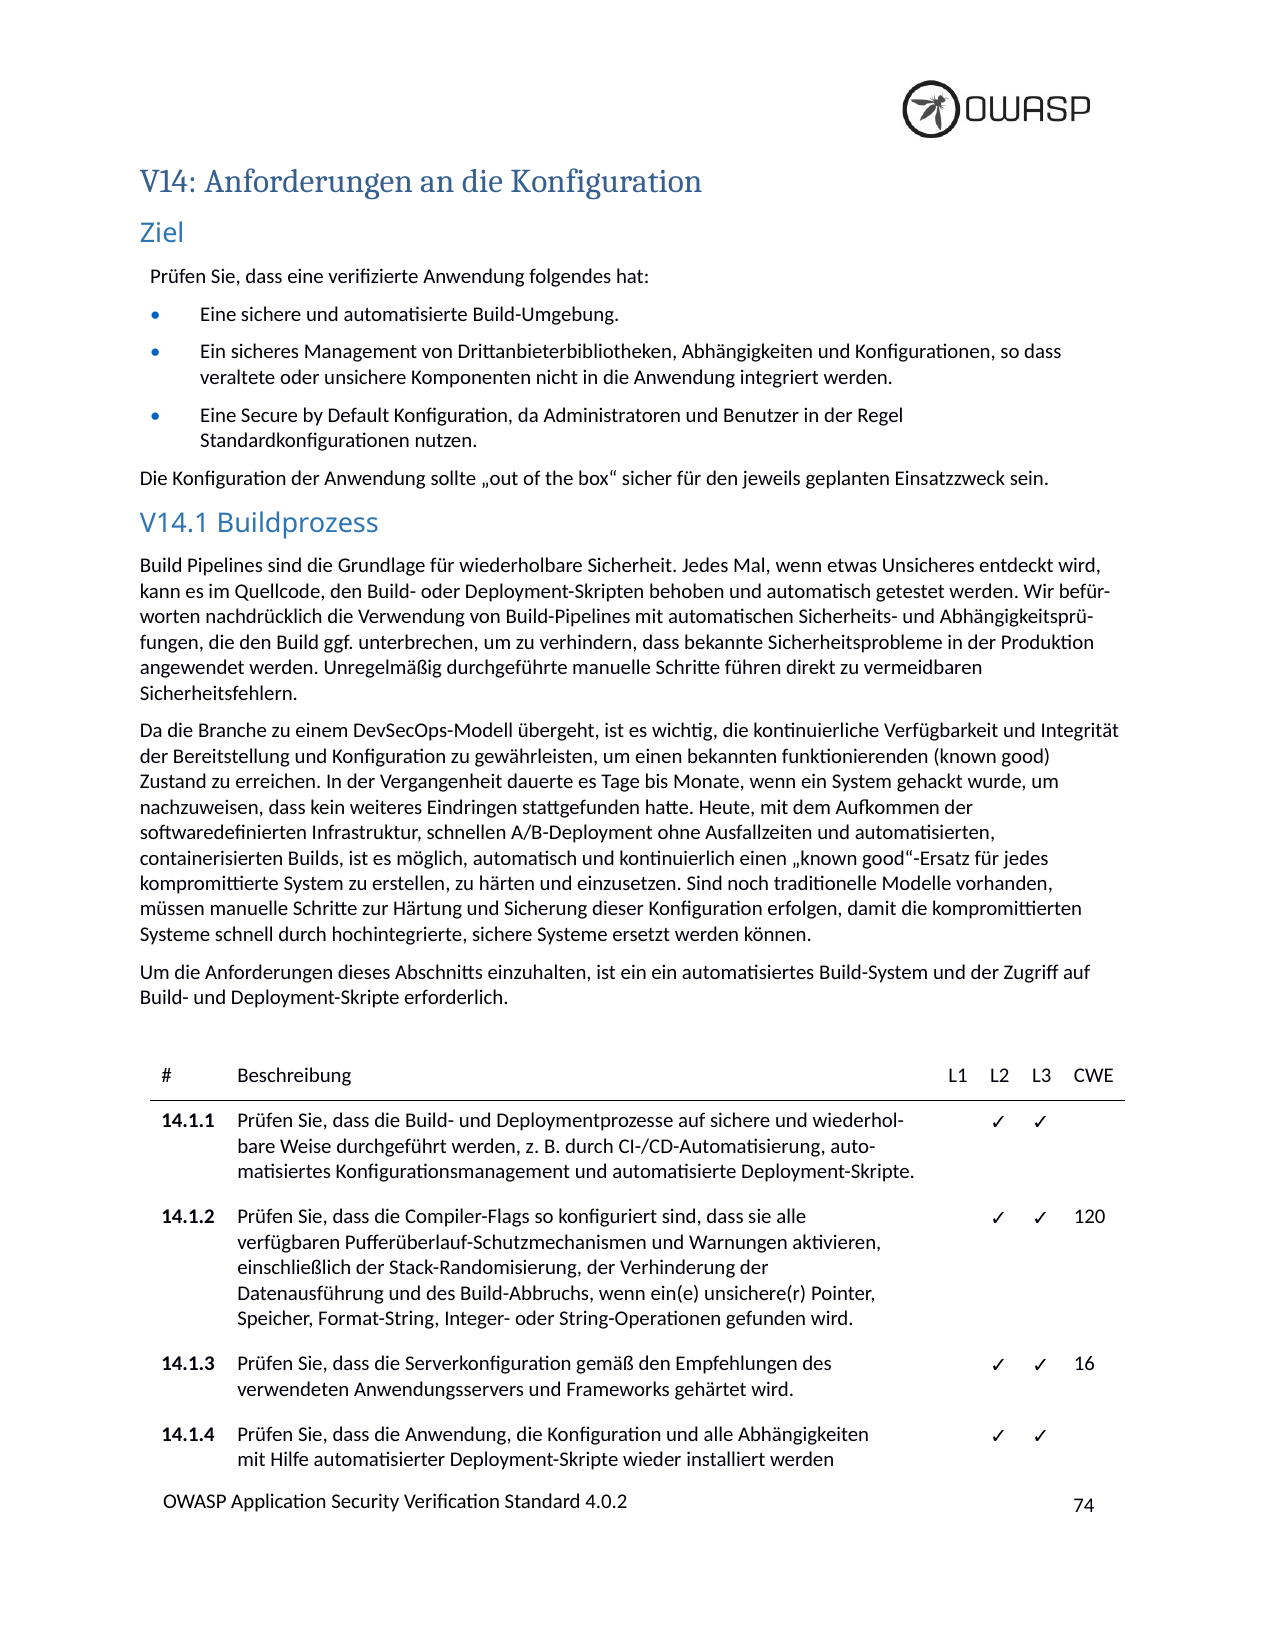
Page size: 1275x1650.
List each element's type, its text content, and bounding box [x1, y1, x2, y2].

text Um die Anforderungen dieses Abschnitts einzuhalten, ist ein ein automatisiertes Build-System und der Zugriff auf Build- und Deployment-Skripte erforderlich. [139, 959, 1121, 1010]
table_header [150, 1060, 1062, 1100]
subtitle V14.1 Buildprozess [139, 503, 1121, 540]
subtitle Ziel [139, 213, 1121, 250]
picture [902, 80, 1090, 138]
subtitle V14: Anforderungen an die Konfiguration [139, 162, 1121, 201]
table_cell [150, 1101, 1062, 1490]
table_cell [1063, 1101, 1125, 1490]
list Eine Secure by Default Konfiguration, da Administratoren und Benutzer in der Regel Standardkonfigurationen nutzen. [150, 402, 1074, 453]
list Ein sicheres Management von Drittanbieterbibliotheken, Abhängigkeiten und Konfigurationen, so dass veraltete oder unsichere Komponenten nicht in die Anwendung integriert werden. [150, 339, 1087, 389]
text Build Pipelines sind die Grundlage für wiederholbare Sicherheit. Jedes Mal, wenn etwas Unsicheres entdeckt wird, kann es im Quellcode, den Build- oder Deployment-Skripten behoben und automatisch getestet werden. Wir befür-worten nachdrücklich die Verwendung von Build-Pipelines mit automatischen Sicherheits- und Abhängigkeitsprü-fungen, die den Build ggf. unterbrechen, um zu verhindern, dass bekannte Sicherheitsprobleme in der Produktion angewendet werden. Unregelmäßig durchgeführte manuelle Schritte führen direkt zu vermeidbaren Sicherheitsfehlern. [139, 553, 1121, 705]
list Eine sichere und automatisierte Build-Umgebung. [150, 301, 1121, 326]
text Prüfen Sie, dass eine verifizierte Anwendung folgendes hat: [150, 263, 1121, 288]
text Da die Branche zu einem DevSecOps-Modell übergeht, ist es wichtig, die kontinuierliche Verfügbarkeit und Integrität der Bereitstellung und Konfiguration zu gewährleisten, um einen bekannten funktionierenden (known good) Zustand zu erreichen. In der Vergangenheit dauerte es Tage bis Monate, wenn ein System gehackt wurde, um nachzuweisen, dass kein weiteres Eindringen stattgefunden hatte. Heute, mit dem Aufkommen der softwaredefinierten Infrastruktur, schnellen A/B-Deployment ohne Ausfallzeiten und automatisierten, containerisierten Builds, ist es möglich, automatisch und kontinuierlich einen „known good“-Ersatz für jedes kompromittierte System zu erstellen, zu härten und einzusetzen. Sind noch traditionelle Modelle vorhanden, müssen manuelle Schritte zur Härtung und Sicherung dieser Konfiguration erfolgen, damit die kompromittierten Systeme schnell durch hochintegrierte, sichere Systeme ersetzt werden können. [139, 718, 1121, 946]
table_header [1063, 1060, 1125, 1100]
text Die Konfiguration der Anwendung sollte „out of the box“ sicher für den jeweils geplanten Einsatzzweck sein. [139, 465, 1121, 491]
